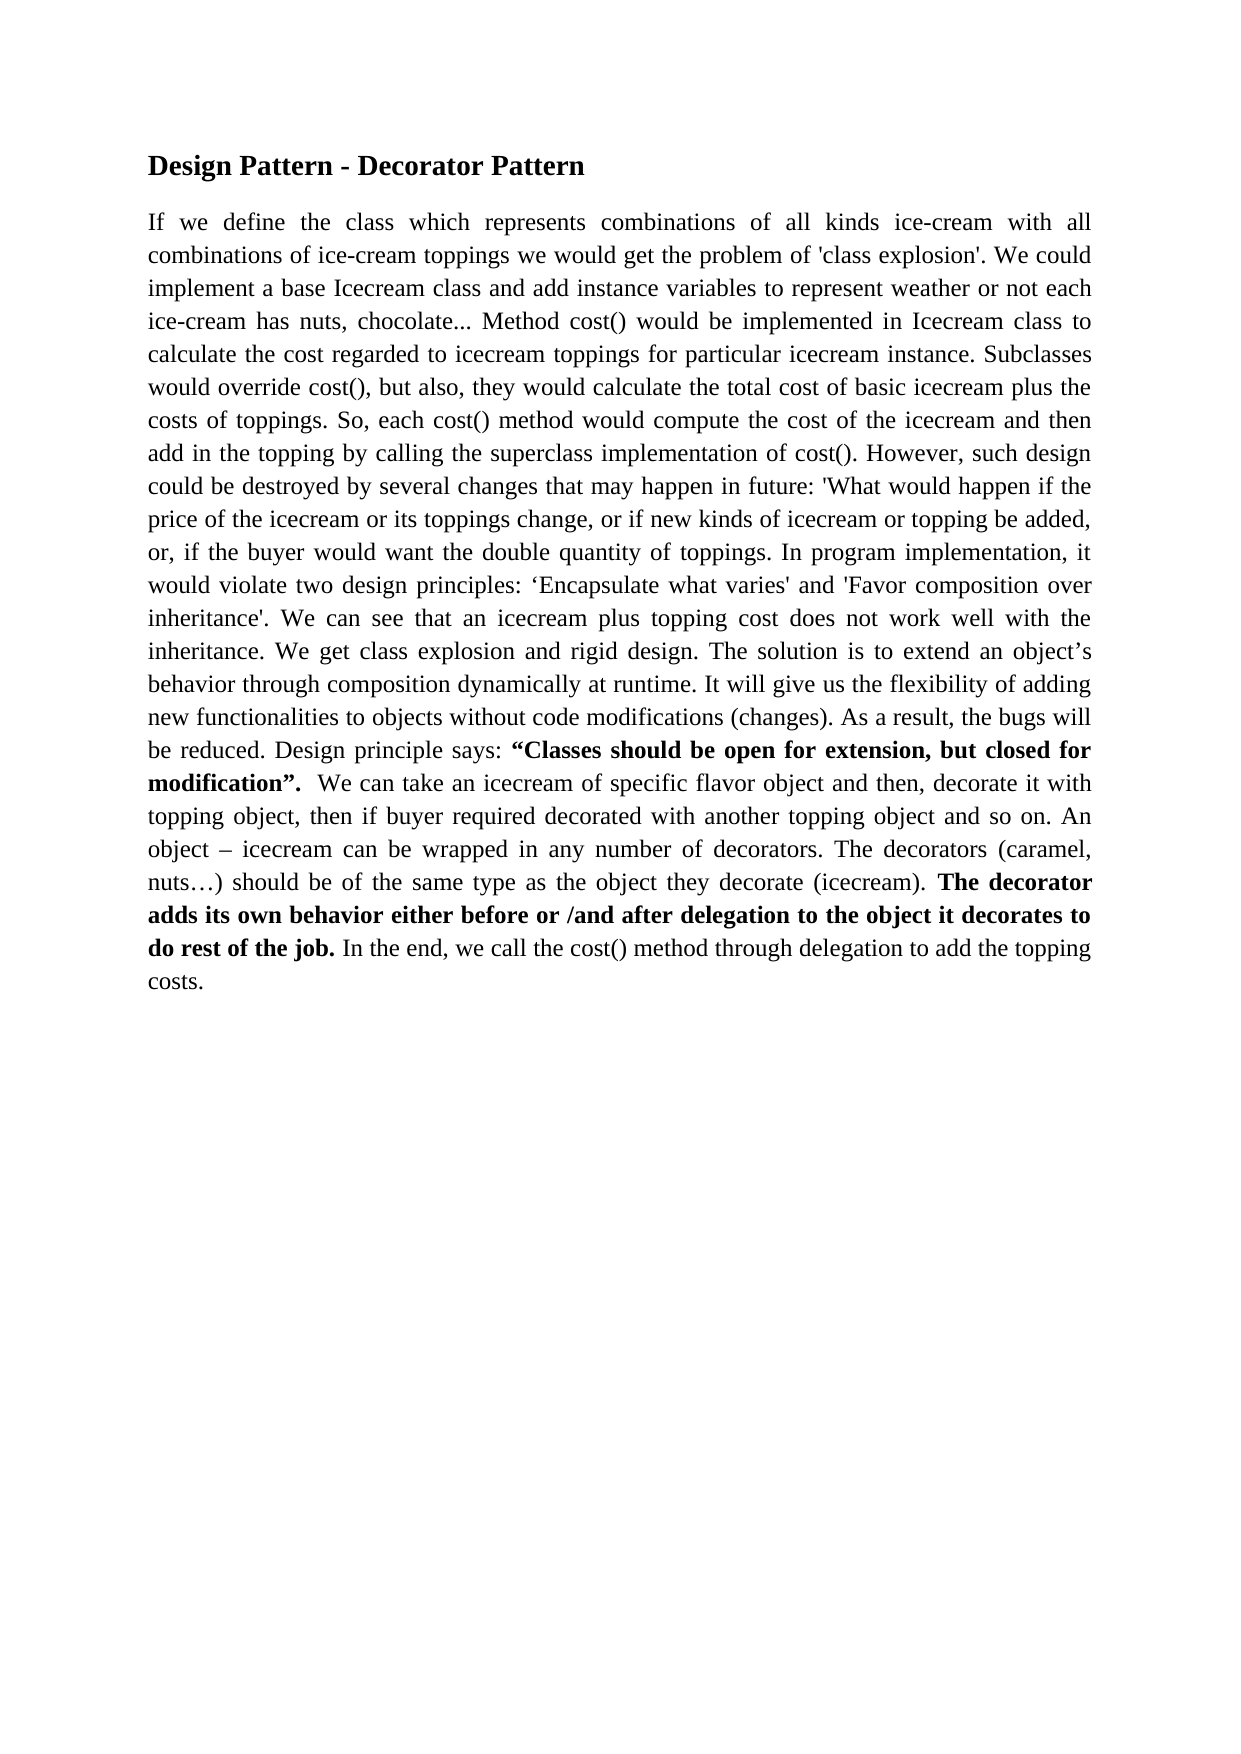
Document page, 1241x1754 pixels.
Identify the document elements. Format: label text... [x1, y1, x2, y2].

text If we define the class which represents combinations of all kinds ice-cream with all combinations of ice-cream toppings we would get the problem of 'class explosion'. We could implement a base Icecream class and add instance variables to represent weather or not each ice-cream has nuts, chocolate... Method cost() would be implemented in Icecream class to calculate the cost regarded to icecream toppings for particular icecream instance. Subclasses would override cost(), but also, they would calculate the total cost of basic icecream plus the costs of toppings. So, each cost() method would compute the cost of the icecream and then add in the topping by calling the superclass implementation of cost(). However, such design could be destroyed by several changes that may happen in future: 'What would happen if the price of the icecream or its toppings change, or if new kinds of icecream or topping be added, or, if the buyer would want the double quantity of toppings. In program implementation, it would violate two design principles: ‘Encapsulate what varies' and 'Favor composition over inheritance'. We can see that an icecream plus topping cost does not work well with the inheritance. We get class explosion and rigid design. The solution is to extend an object’s behavior through composition dynamically at runtime. It will give us the flexibility of adding new functionalities to objects without code modifications (changes). As a result, the bugs will be reduced. Design principle says: “Classes should be open for extension, but closed for modification”. We can take an icecream of specific flavor object and then, decorate it with topping object, then if buyer required decorated with another topping object and so on. An object – icecream can be wrapped in any number of decorators. The decorators (caramel, nuts…) should be of the same type as the object they decorate (icecream). The decorator adds its own behavior either before or /and after delegation to the object it decorates to do rest of the job. In the end, we call the cost() method through delegation to add the topping costs. [148, 207, 1093, 995]
text Design Pattern - Decorator Pattern [148, 148, 1093, 181]
